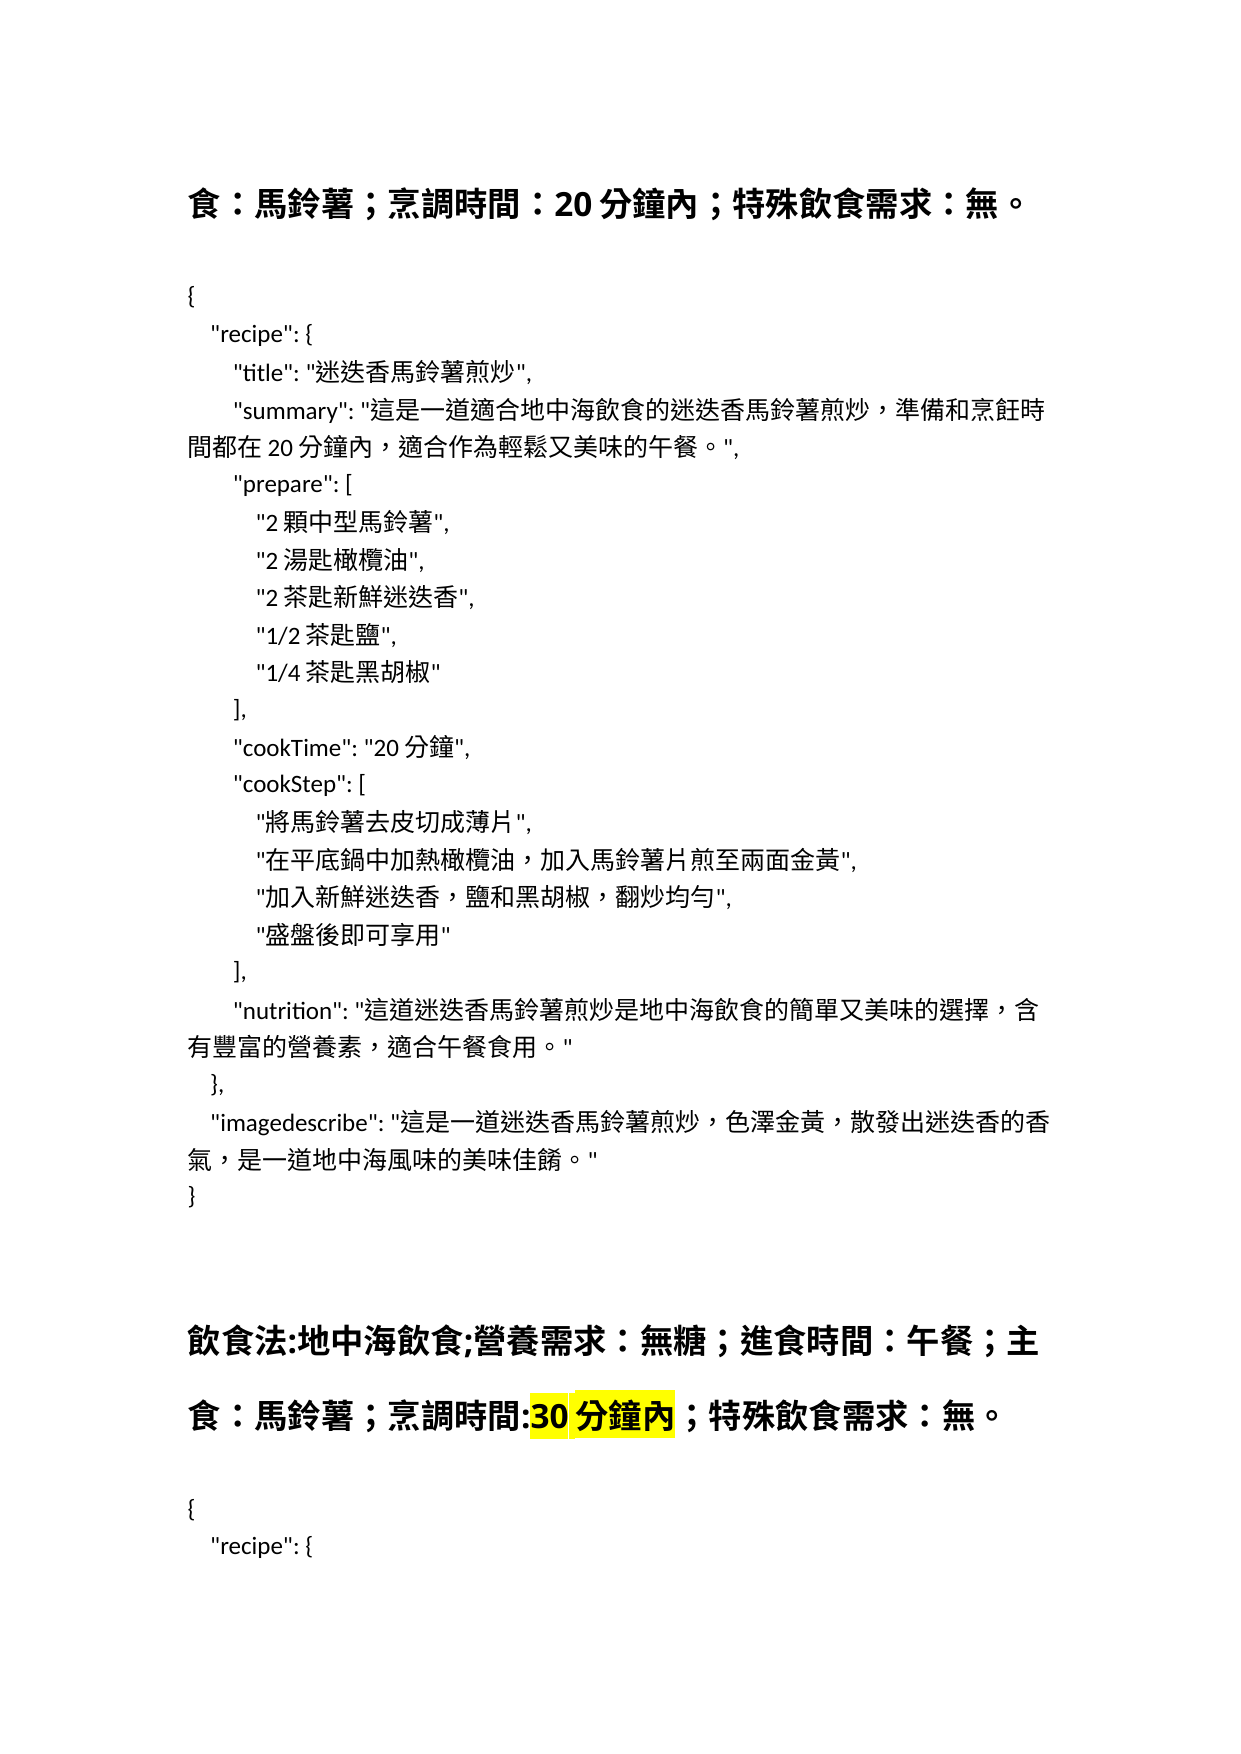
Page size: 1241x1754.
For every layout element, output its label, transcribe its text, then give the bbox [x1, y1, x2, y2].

text }, [187, 1064, 1053, 1102]
text "imagedescribe": "這是一道迷迭香馬鈴薯煎炒，色澤金黃，散發出迷迭香的香氣，是一道地中海風味的美味佳餚。" [187, 1102, 1053, 1177]
text "2湯匙橄欖油", [187, 539, 1053, 577]
text "2顆中型馬鈴薯", [187, 502, 1053, 539]
text "將馬鈴薯去皮切成薄片", [187, 802, 1053, 839]
text "prepare": [ [187, 464, 1053, 502]
text ], [187, 689, 1053, 727]
text } [187, 1177, 1053, 1214]
title 飲食法:地中海飲食;營養需求：無糖；進食時間：午餐；主食：馬鈴薯；烹調時間:30分鐘內；特殊飲食需求：無。 [187, 1302, 1053, 1452]
text "recipe": { [187, 1527, 1053, 1564]
text "cookTime": "20分鐘", [187, 727, 1053, 764]
text "在平底鍋中加熱橄欖油，加入馬鈴薯片煎至兩面金黃", [187, 839, 1053, 877]
text "title": "迷迭香馬鈴薯煎炒", [187, 352, 1053, 389]
text "summary": "這是一道適合地中海飲食的迷迭香馬鈴薯煎炒，準備和烹飪時間都在20分鐘內，適合作為輕鬆又美味的午餐。", [187, 389, 1053, 464]
text ], [187, 952, 1053, 989]
text "nutrition": "這道迷迭香馬鈴薯煎炒是地中海飲食的簡單又美味的選擇，含有豐富的營養素，適合午餐食用。" [187, 989, 1053, 1064]
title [187, 164, 1053, 239]
text "cookStep": [ [187, 764, 1053, 802]
text "盛盤後即可享用" [187, 914, 1053, 952]
text "2茶匙新鮮迷迭香", [187, 577, 1053, 614]
text "recipe": { [187, 314, 1053, 352]
text { [187, 277, 1053, 314]
text "1/2茶匙鹽", [187, 614, 1053, 652]
text { [187, 1489, 1053, 1527]
text "1/4茶匙黑胡椒" [187, 652, 1053, 689]
text "加入新鮮迷迭香，鹽和黑胡椒，翻炒均勻", [187, 877, 1053, 914]
